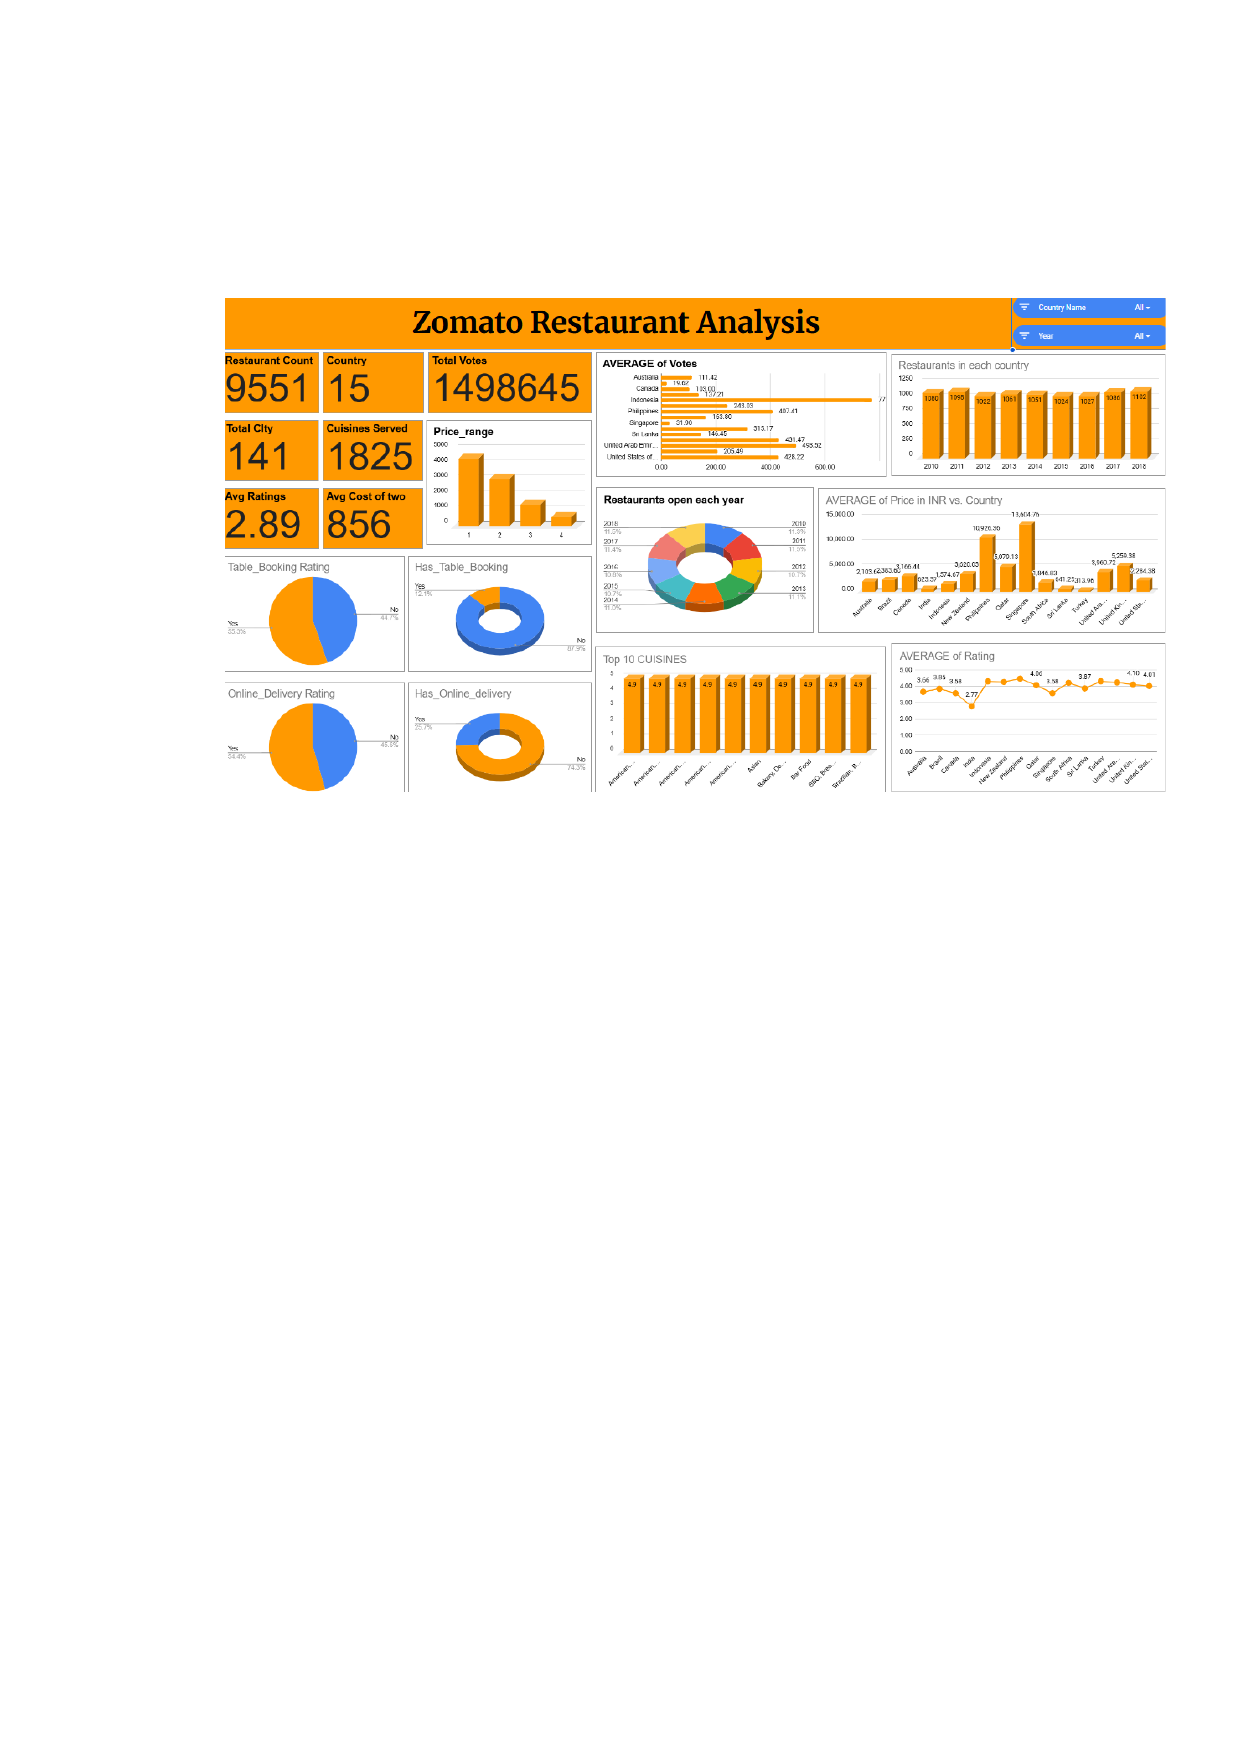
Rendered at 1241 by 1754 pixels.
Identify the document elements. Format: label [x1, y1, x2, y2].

picture [225, 298, 1166, 792]
